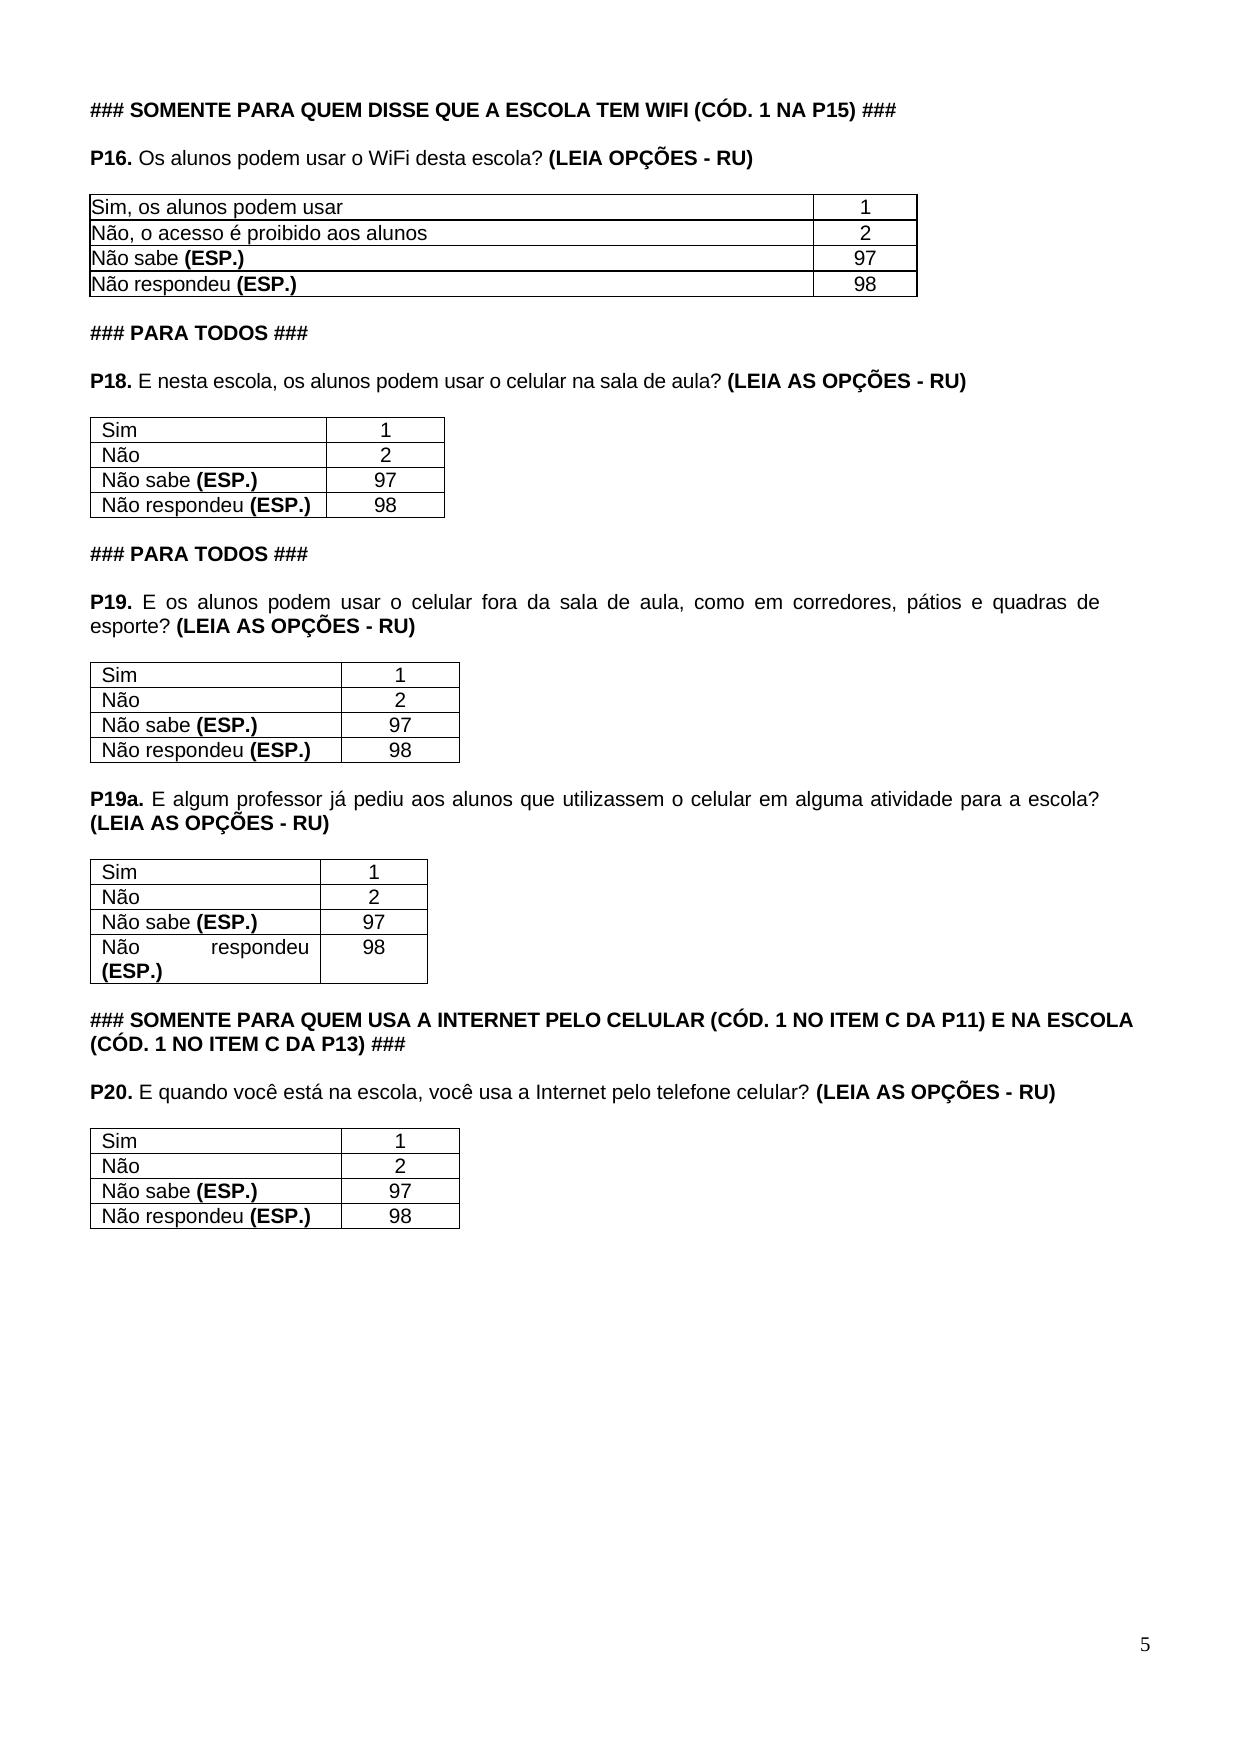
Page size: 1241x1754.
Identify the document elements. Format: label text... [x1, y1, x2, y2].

table_cell Não sabe (ESP.) [91, 468, 326, 492]
table_cell 98 [814, 272, 916, 296]
table_cell 2 [342, 1154, 459, 1177]
table_cell Não respondeu (ESP.) [91, 272, 813, 296]
table_cell Não respondeu (ESP.) [91, 935, 320, 983]
table_cell 98 [342, 738, 459, 762]
text ### SOMENTE PARA QUEM DISSE QUE A ESCOLA TEM WIFI (CÓD. 1 NA P15) ### [90, 98, 1101, 122]
table_header Sim [91, 663, 341, 687]
table_cell Não [91, 885, 320, 909]
table_cell 2 [327, 443, 444, 467]
table_header Sim, os alunos podem usar [91, 195, 813, 219]
table_cell 97 [327, 468, 444, 492]
table_cell 97 [814, 246, 916, 270]
table_header 1 [342, 663, 459, 687]
table_cell Não respondeu (ESP.) [91, 738, 341, 762]
table_cell 2 [814, 221, 916, 245]
table_cell Não sabe (ESP.) [91, 1179, 341, 1202]
text ### PARA TODOS ### [90, 542, 1101, 566]
table_cell 2 [321, 885, 427, 909]
table_cell Não [91, 688, 341, 712]
table_header 1 [342, 1129, 459, 1152]
table_cell Não sabe (ESP.) [91, 910, 320, 934]
table_cell Não respondeu (ESP.) [91, 1204, 341, 1227]
table_cell 2 [342, 688, 459, 712]
table_cell Não respondeu (ESP.) [91, 493, 326, 517]
table_header Sim [91, 860, 320, 884]
table_cell 97 [342, 713, 459, 737]
text P19. E os alunos podem usar o celular fora da sala de aula, como em corredores, pátios e quadras de esporte? (LEIA AS OPÇÕES - RU) [90, 590, 1101, 638]
table_cell 98 [342, 1204, 459, 1227]
text P18. E nesta escola, os alunos podem usar o celular na sala de aula? (LEIA AS OPÇÕES - RU) [90, 369, 1150, 393]
text P19a. E algum professor já pediu aos alunos que utilizassem o celular em alguma atividade para a escola? (LEIA AS OPÇÕES - RU) [90, 787, 1101, 835]
table_cell Não [91, 443, 326, 467]
table_header 1 [321, 860, 427, 884]
table_cell Não sabe (ESP.) [91, 246, 813, 270]
text ### SOMENTE PARA QUEM USA A INTERNET PELO CELULAR (CÓD. 1 NO ITEM C DA P11) E NA ESCOLA (CÓD. 1 NO ITEM C DA P13) ### [90, 1008, 1150, 1056]
table_header 1 [327, 418, 444, 442]
table_cell Não [91, 1154, 341, 1177]
table_cell 97 [342, 1179, 459, 1202]
text P20. E quando você está na escola, você usa a Internet pelo telefone celular? (LEIA AS OPÇÕES - RU) [90, 1079, 1150, 1103]
table_cell Não, o acesso é proibido aos alunos [91, 221, 813, 245]
text ### PARA TODOS ### [90, 321, 1101, 345]
table_cell Não sabe (ESP.) [91, 713, 341, 737]
table_header Sim [91, 418, 326, 442]
table_header 1 [814, 195, 916, 219]
text P16. Os alunos podem usar o WiFi desta escola? (LEIA OPÇÕES - RU) [90, 146, 1101, 170]
table_cell 98 [321, 935, 427, 983]
table_cell 98 [327, 493, 444, 517]
table_header Sim [91, 1129, 341, 1152]
table_cell 97 [321, 910, 427, 934]
